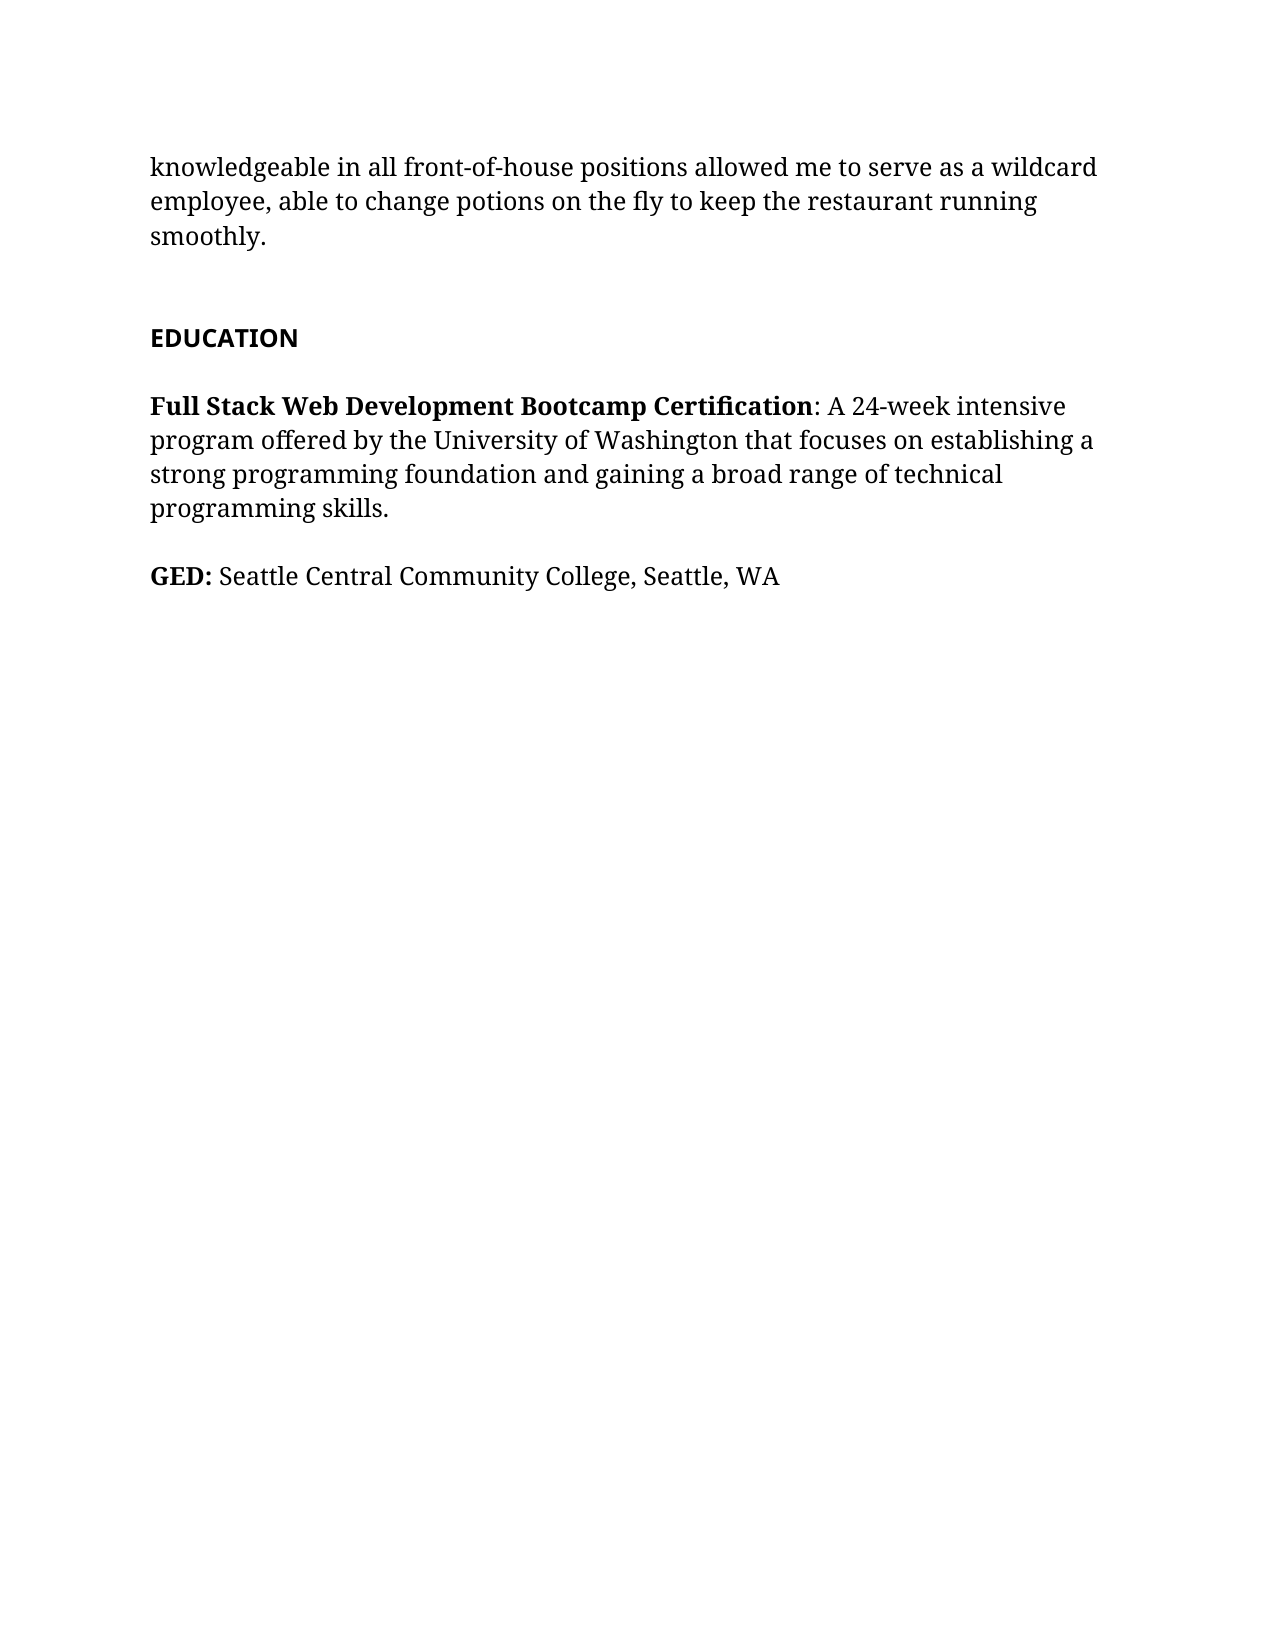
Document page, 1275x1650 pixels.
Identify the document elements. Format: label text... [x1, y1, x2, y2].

text EDUCATION [150, 320, 1125, 354]
text Full Stack Web Development Bootcamp Certification: A 24-week intensive program offered by the University of Washington that focuses on establishing a strong programming foundation and gaining a broad range of technical programming skills. [150, 388, 1125, 525]
text GED: Seattle Central Community College, Seattle, WA [150, 559, 1125, 593]
